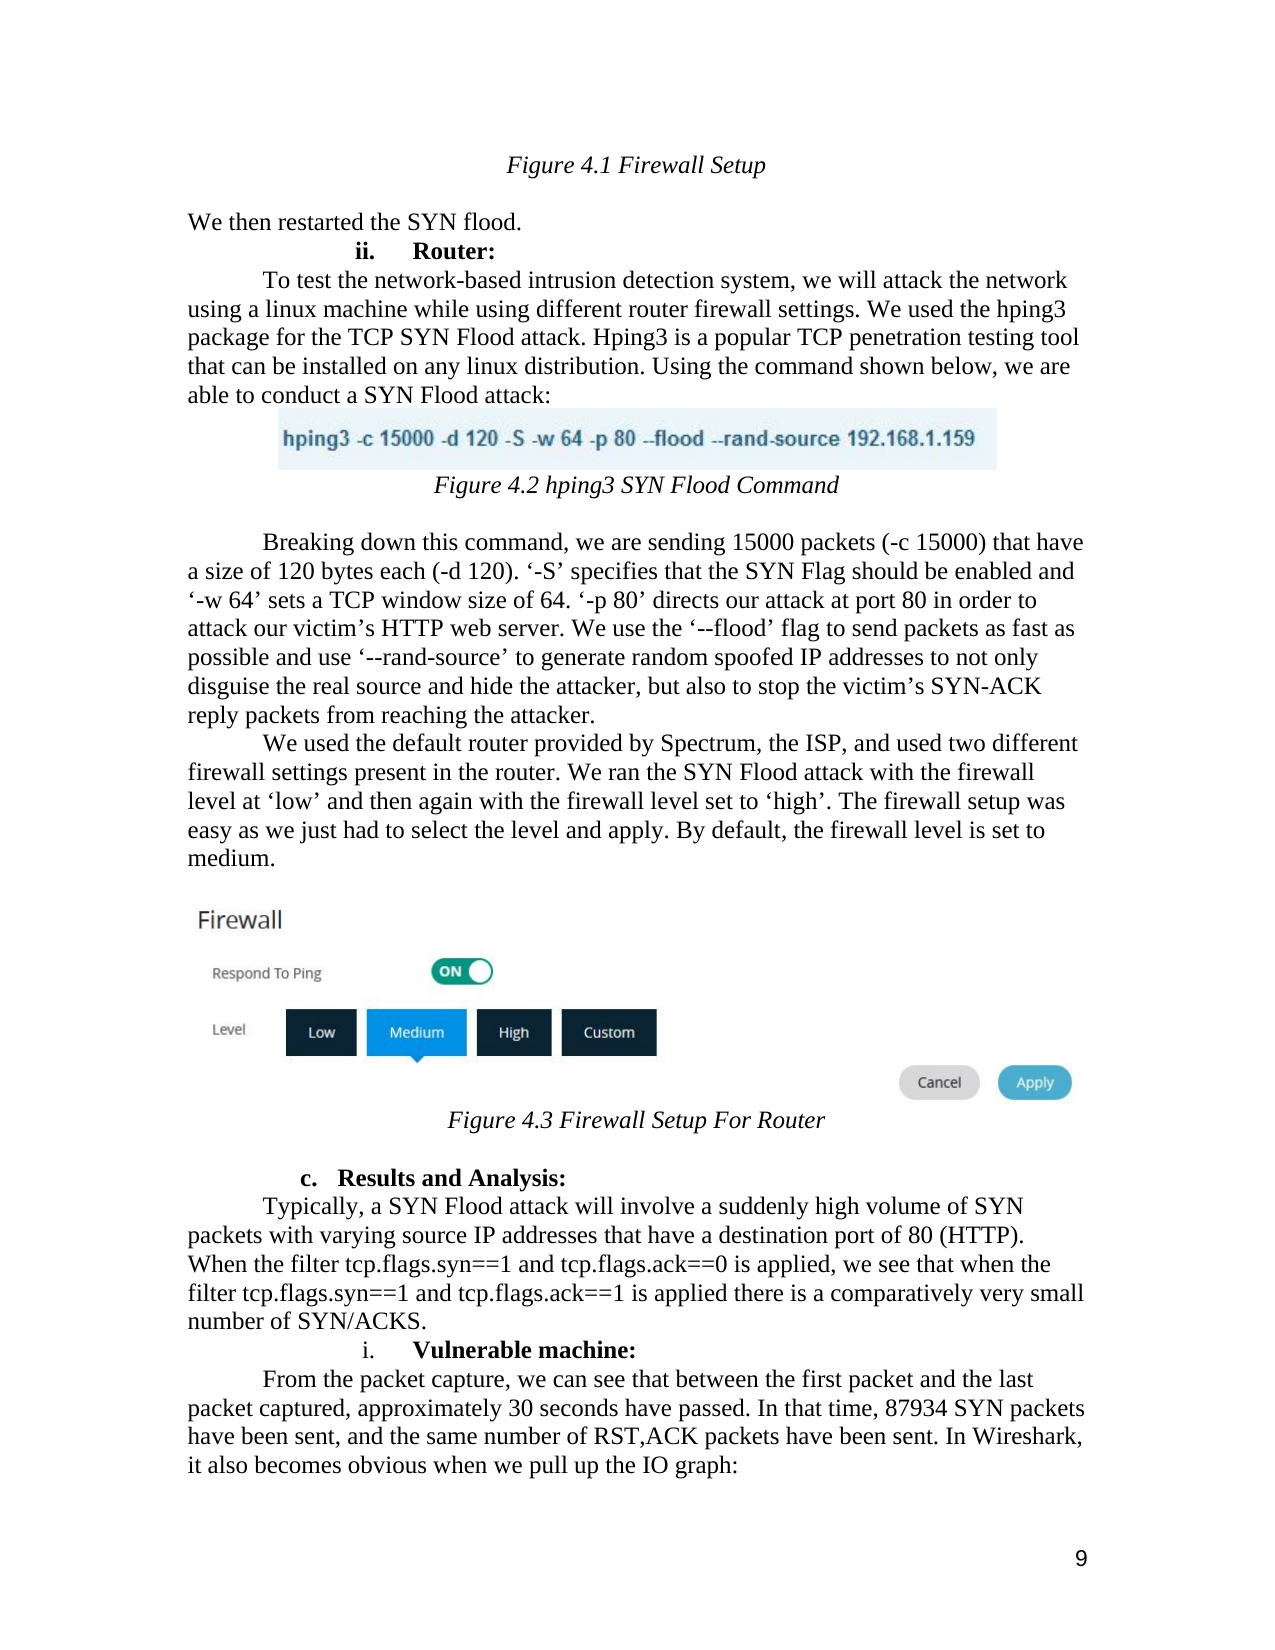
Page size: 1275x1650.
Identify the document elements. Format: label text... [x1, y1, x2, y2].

text Breaking down this command, we are sending 15000 packets (-c 15000) that have a size of 120 bytes each (-d 120). ‘-S’ specifies that the SYN Flag should be enabled and ‘-w 64’ sets a TCP window size of 64. ‘-p 80’ directs our attack at port 80 in order to attack our victim’s HTTP web server. We use the ‘--flood’ flag to send packets as fast as possible and use ‘--rand-source’ to generate random spoofed IP addresses to not only disguise the real source and hide the attacker, but also to stop the victim’s SYN-ACK reply packets from reaching the attacker. [187, 527, 1087, 728]
text From the packet capture, we can see that between the first packet and the last packet captured, approximately 30 seconds have passed. In that time, 87934 SYN packets have been sent, and the same number of RST,ACK packets have been sent. In Wireshark, it also becomes obvious when we pull up the IO graph: [187, 1364, 1087, 1479]
text Typically, a SYN Flood attack will involve a suddenly high volume of SYN packets with varying source IP addresses that have a destination port of 80 (HTTP). When the filter tcp.flags.syn==1 and tcp.flags.ack==0 is applied, we see that when the filter tcp.flags.syn==1 and tcp.flags.ack==1 is applied there is a comparatively very small number of SYN/ACKS. [187, 1191, 1087, 1335]
text Figure 4.1 Firewall Setup [187, 150, 1087, 179]
text Figure 4.3 Firewall Setup For Router [187, 1105, 1087, 1134]
picture [278, 408, 997, 470]
text Figure 4.2 hping3 SYN Flood Command [187, 470, 1087, 498]
text To test the network-based intrusion detection system, we will attack the network using a linux machine while using different router firewall settings. We used the hping3 package for the TCP SYN Flood attack. Hping3 is a popular TCP penetration testing tool that can be installed on any linux distribution. Using the command shown below, we are able to conduct a SYN Flood attack: [187, 265, 1087, 409]
picture [187, 901, 1088, 1105]
list Results and Analysis: [300, 1163, 1087, 1191]
list Router: [375, 236, 1087, 265]
list Vulnerable machine: [375, 1335, 1087, 1364]
text We used the default router provided by Spectrum, the ISP, and used two different firewall settings present in the router. We ran the SYN Flood attack with the firewall level at ‘low’ and then again with the firewall level set to ‘high’. The firewall setup was easy as we just had to select the level and apply. By default, the firewall level is set to medium. [187, 728, 1087, 872]
text We then restarted the SYN flood. [187, 207, 1087, 236]
